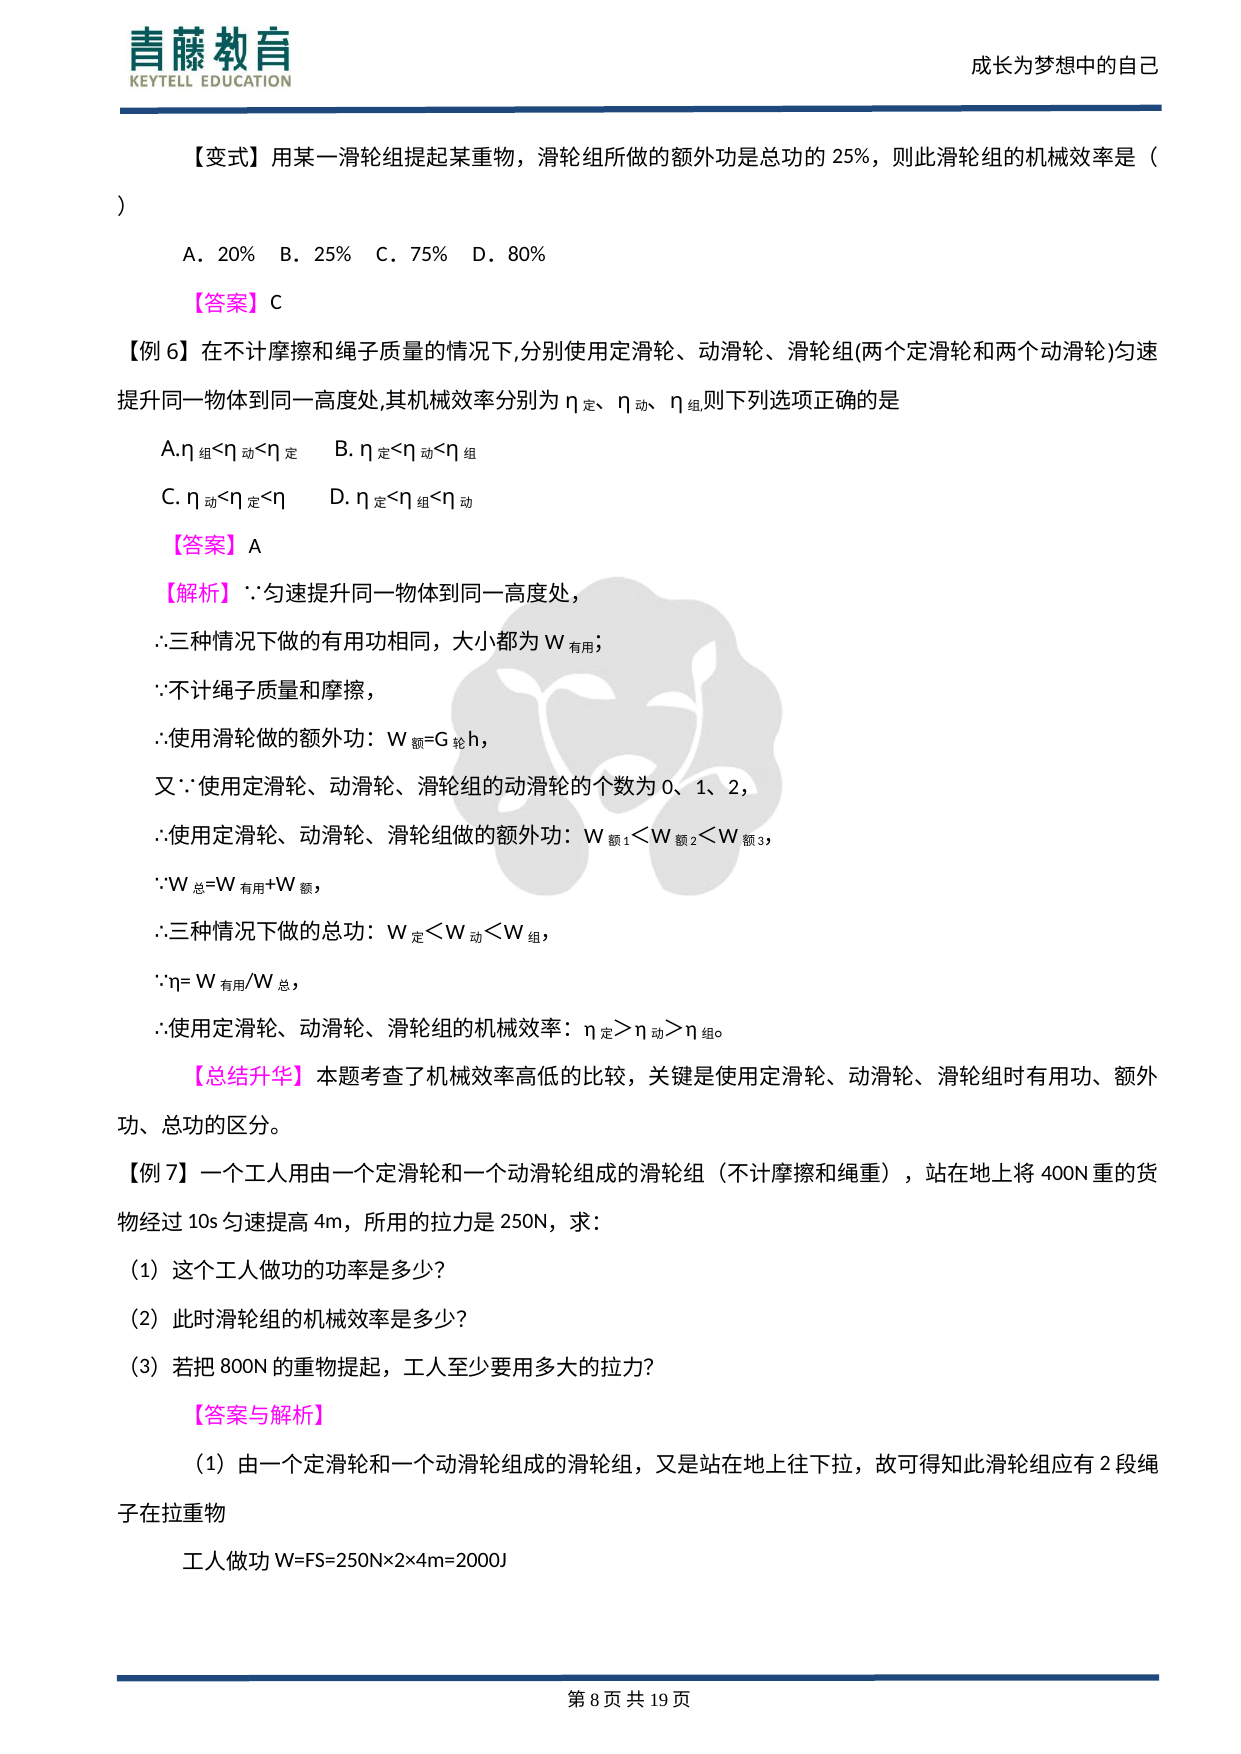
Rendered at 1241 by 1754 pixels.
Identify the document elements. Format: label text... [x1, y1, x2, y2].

text ∴使用定滑轮、动滑轮、滑轮组做的额外功：W额1＜W额2＜W额3， [154, 817, 1159, 850]
text 【解析】∵匀速提升同一物体到同一高度处， [154, 576, 1159, 608]
text A．20% B．25% C．75% D．80% [117, 237, 1159, 269]
text C. η动<η定<η D. η定<η组<η动 [117, 479, 1159, 511]
text 工人做功W=FS=250N×2×4m=2000J [117, 1543, 1159, 1576]
text 【答案与解析】 [117, 1398, 1159, 1431]
picture [113, 10, 303, 93]
text ∵η= W有用/W总， [154, 962, 1159, 995]
text 【答案】C [117, 285, 1159, 318]
text 【变式】用某一滑轮组提起某重物，滑轮组所做的额外功是总功的25%，则此滑轮组的机械效率是（ ） [117, 140, 1159, 221]
text （2）此时滑轮组的机械效率是多少？ [117, 1301, 1159, 1334]
text ∵W总=W有用+W额， [154, 866, 1159, 898]
text （3）若把800N的重物提起，工人至少要用多大的拉力？ [117, 1350, 1159, 1382]
text ∵不计绳子质量和摩擦， [154, 672, 1159, 705]
text 【例6】在不计摩擦和绳子质量的情况下,分别使用定滑轮、动滑轮、滑轮组(两个定滑轮和两个动滑轮)匀速提升同一物体到同一高度处,其机械效率分别为η定、η动、η组,则下列选项正确的是 [117, 333, 1159, 415]
text ∴使用定滑轮、动滑轮、滑轮组的机械效率：η定＞η动＞η组。 [154, 1011, 1159, 1043]
text （1）由一个定滑轮和一个动滑轮组成的滑轮组，又是站在地上往下拉，故可得知此滑轮组应有2段绳子在拉重物 [117, 1446, 1159, 1528]
text ∴使用滑轮做的额外功：W额=G轮h， [154, 721, 1159, 753]
text （1）这个工人做功的功率是多少？ [117, 1253, 1159, 1286]
text 【总结升华】本题考查了机械效率高低的比较，关键是使用定滑轮、动滑轮、滑轮组时有用功、额外功、总功的区分。 [117, 1059, 1159, 1140]
text 【例7】一个工人用由一个定滑轮和一个动滑轮组成的滑轮组（不计摩擦和绳重），站在地上将400N重的货物经过10s匀速提高4m，所用的拉力是250N，求： [117, 1156, 1159, 1237]
text ∴三种情况下做的总功：W定＜W动＜W组， [154, 914, 1159, 946]
text 又∵使用定滑轮、动滑轮、滑轮组的动滑轮的个数为0、1、2， [154, 769, 1159, 801]
text 【答案】A [117, 527, 1159, 560]
text ∴三种情况下做的有用功相同，大小都为W有用； [154, 624, 1159, 656]
text A.η组<η动<η定 B. η定<η动<η组 [117, 431, 1159, 463]
